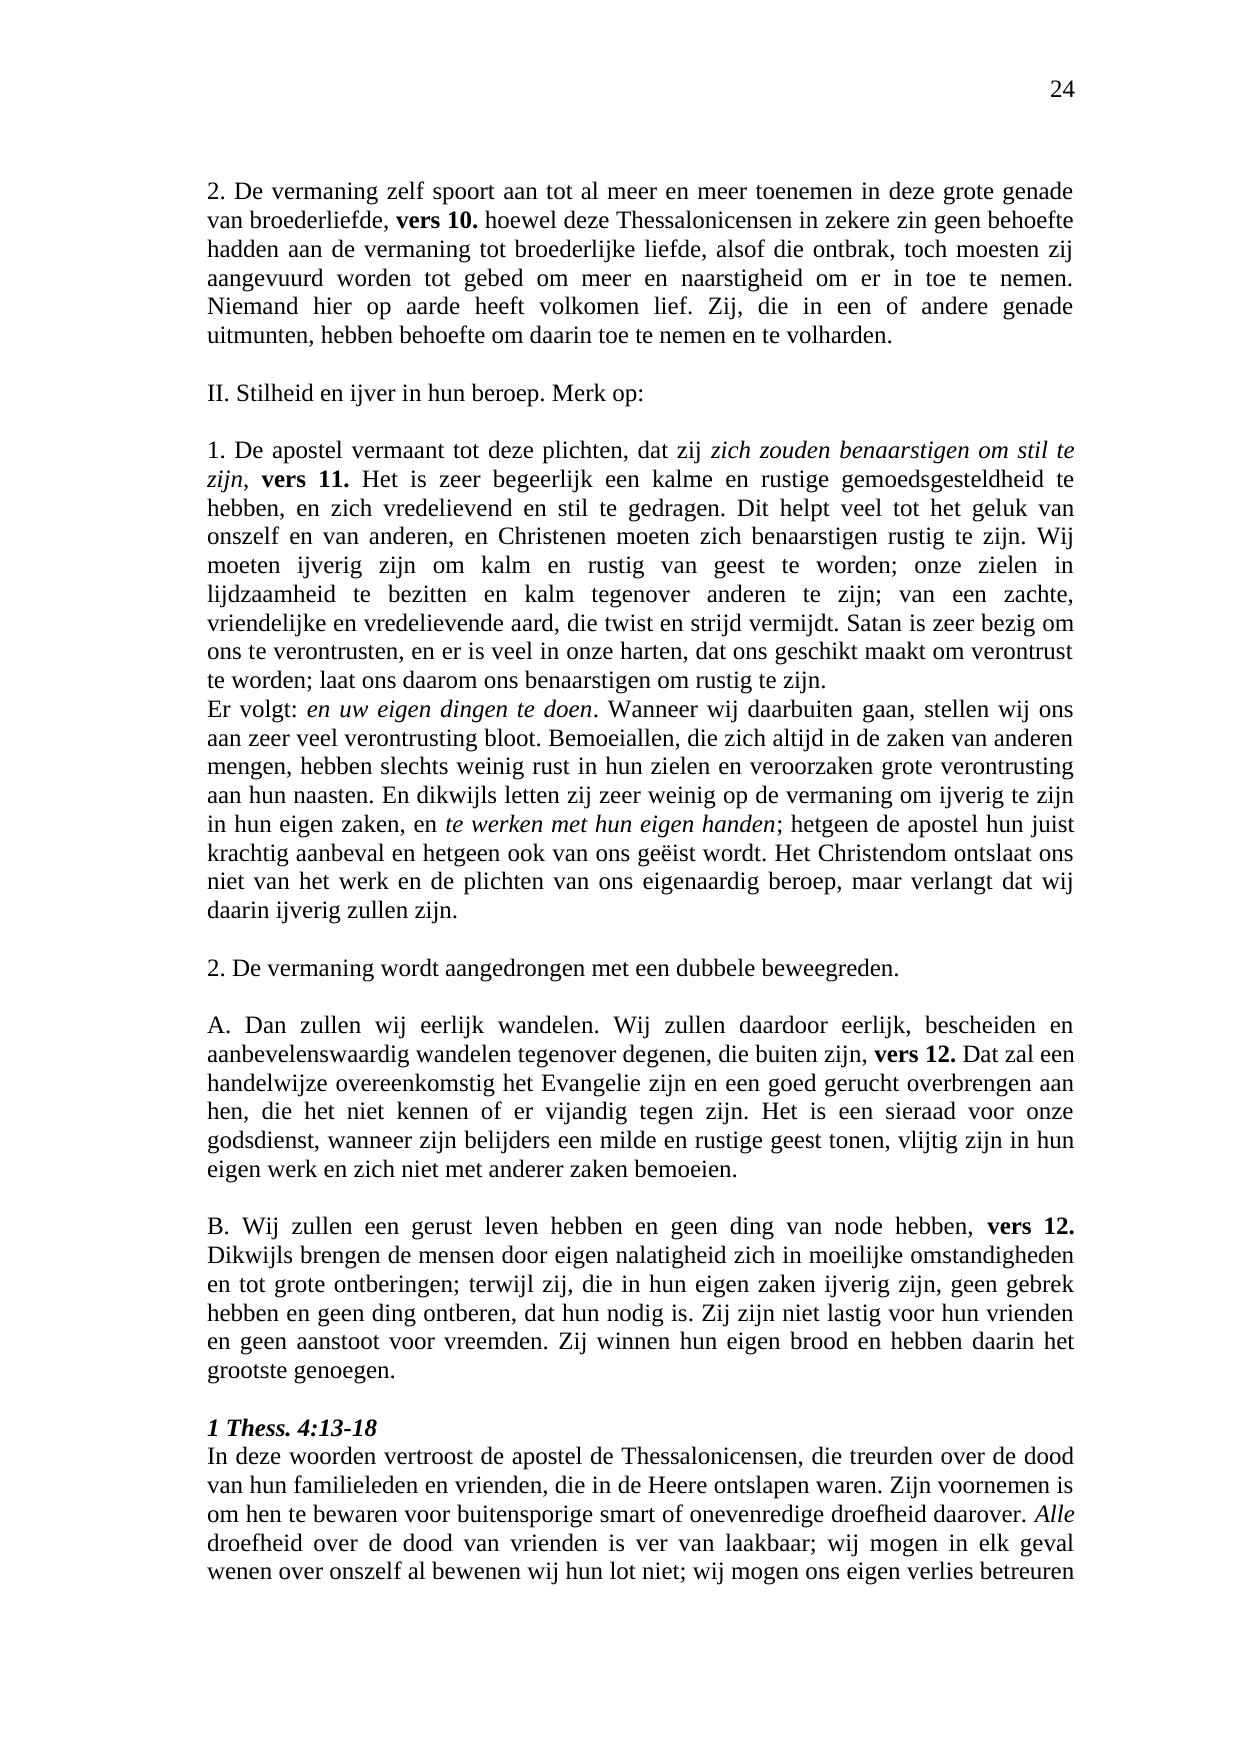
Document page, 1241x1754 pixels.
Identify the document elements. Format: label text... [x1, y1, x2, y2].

text B. Wij zullen een gerust leven hebben en geen ding van node hebben, vers 12. Dikwijls brengen de mensen door eigen nalatigheid zich in moeilijke omstandigheden en tot grote ontberingen; terwijl zij, die in hun eigen zaken ijverig zijn, geen gebrek hebben en geen ding ontberen, dat hun nodig is. Zij zijn niet lastig voor hun vrienden en geen aanstoot voor vreemden. Zij winnen hun eigen brood en hebben daarin het grootste genoegen. [207, 1211, 1075, 1384]
text 2. De vermaning wordt aangedrongen met een dubbele beweegreden. [207, 953, 1075, 981]
text 2. De vermaning zelf spoort aan tot al meer en meer toenemen in deze grote genade van broederliefde, vers 10. hoewel deze Thessalonicensen in zekere zin geen behoefte hadden aan de vermaning tot broederlijke liefde, alsof die ontbrak, toch moesten zij aangevuurd worden tot gebed om meer en naarstigheid om er in toe te nemen. Niemand hier op aarde heeft volkomen lief. Zij, die in een of andere genade uitmunten, hebben behoefte om daarin toe te nemen en te volharden. [207, 176, 1075, 349]
text A. Dan zullen wij eerlijk wandelen. Wij zullen daardoor eerlijk, bescheiden en aanbevelenswaardig wandelen tegenover degenen, die buiten zijn, vers 12. Dat zal een handelwijze overeenkomstig het Evangelie zijn en een goed gerucht overbrengen aan hen, die het niet kennen of er vijandig tegen zijn. Het is een sieraad voor onze godsdienst, wanneer zijn belijders een milde en rustige geest tonen, vlijtig zijn in hun eigen werk en zich niet met anderer zaken bemoeien. [207, 1010, 1075, 1183]
text 1 Thess. 4:13-18 [207, 1413, 1075, 1441]
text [207, 1441, 1075, 1585]
text 1. De apostel vermaant tot deze plichten, dat zij zich zouden benaarstigen om stil te zijn, vers 11. Het is zeer begeerlijk een kalme en rustige gemoedsgesteldheid te hebben, en zich vredelievend en stil te gedragen. Dit helpt veel tot het geluk van onszelf en van anderen, en Christenen moeten zich benaarstigen rustig te zijn. Wij moeten ijverig zijn om kalm en rustig van geest te worden; onze zielen in lijdzaamheid te bezitten en kalm tegenover anderen te zijn; van een zachte, vriendelijke en vredelievende aard, die twist en strijd vermijdt. Satan is zeer bezig om ons te verontrusten, en er is veel in onze harten, dat ons geschikt maakt om verontrust te worden; laat ons daarom ons benaarstigen om rustig te zijn. [207, 435, 1075, 694]
text Er volgt: en uw eigen dingen te doen. Wanneer wij daarbuiten gaan, stellen wij ons aan zeer veel verontrusting bloot. Bemoeiallen, die zich altijd in de zaken van anderen mengen, hebben slechts weinig rust in hun zielen en veroorzaken grote verontrusting aan hun naasten. En dikwijls letten zij zeer weinig op de vermaning om ijverig te zijn in hun eigen zaken, en te werken met hun eigen handen; hetgeen de apostel hun juist krachtig aanbeval en hetgeen ook van ons geëist wordt. Het Christendom ontslaat ons niet van het werk en de plichten van ons eigenaardig beroep, maar verlangt dat wij daarin ijverig zullen zijn. [207, 694, 1075, 924]
text II. Stilheid en ijver in hun beroep. Merk op: [207, 378, 1075, 406]
